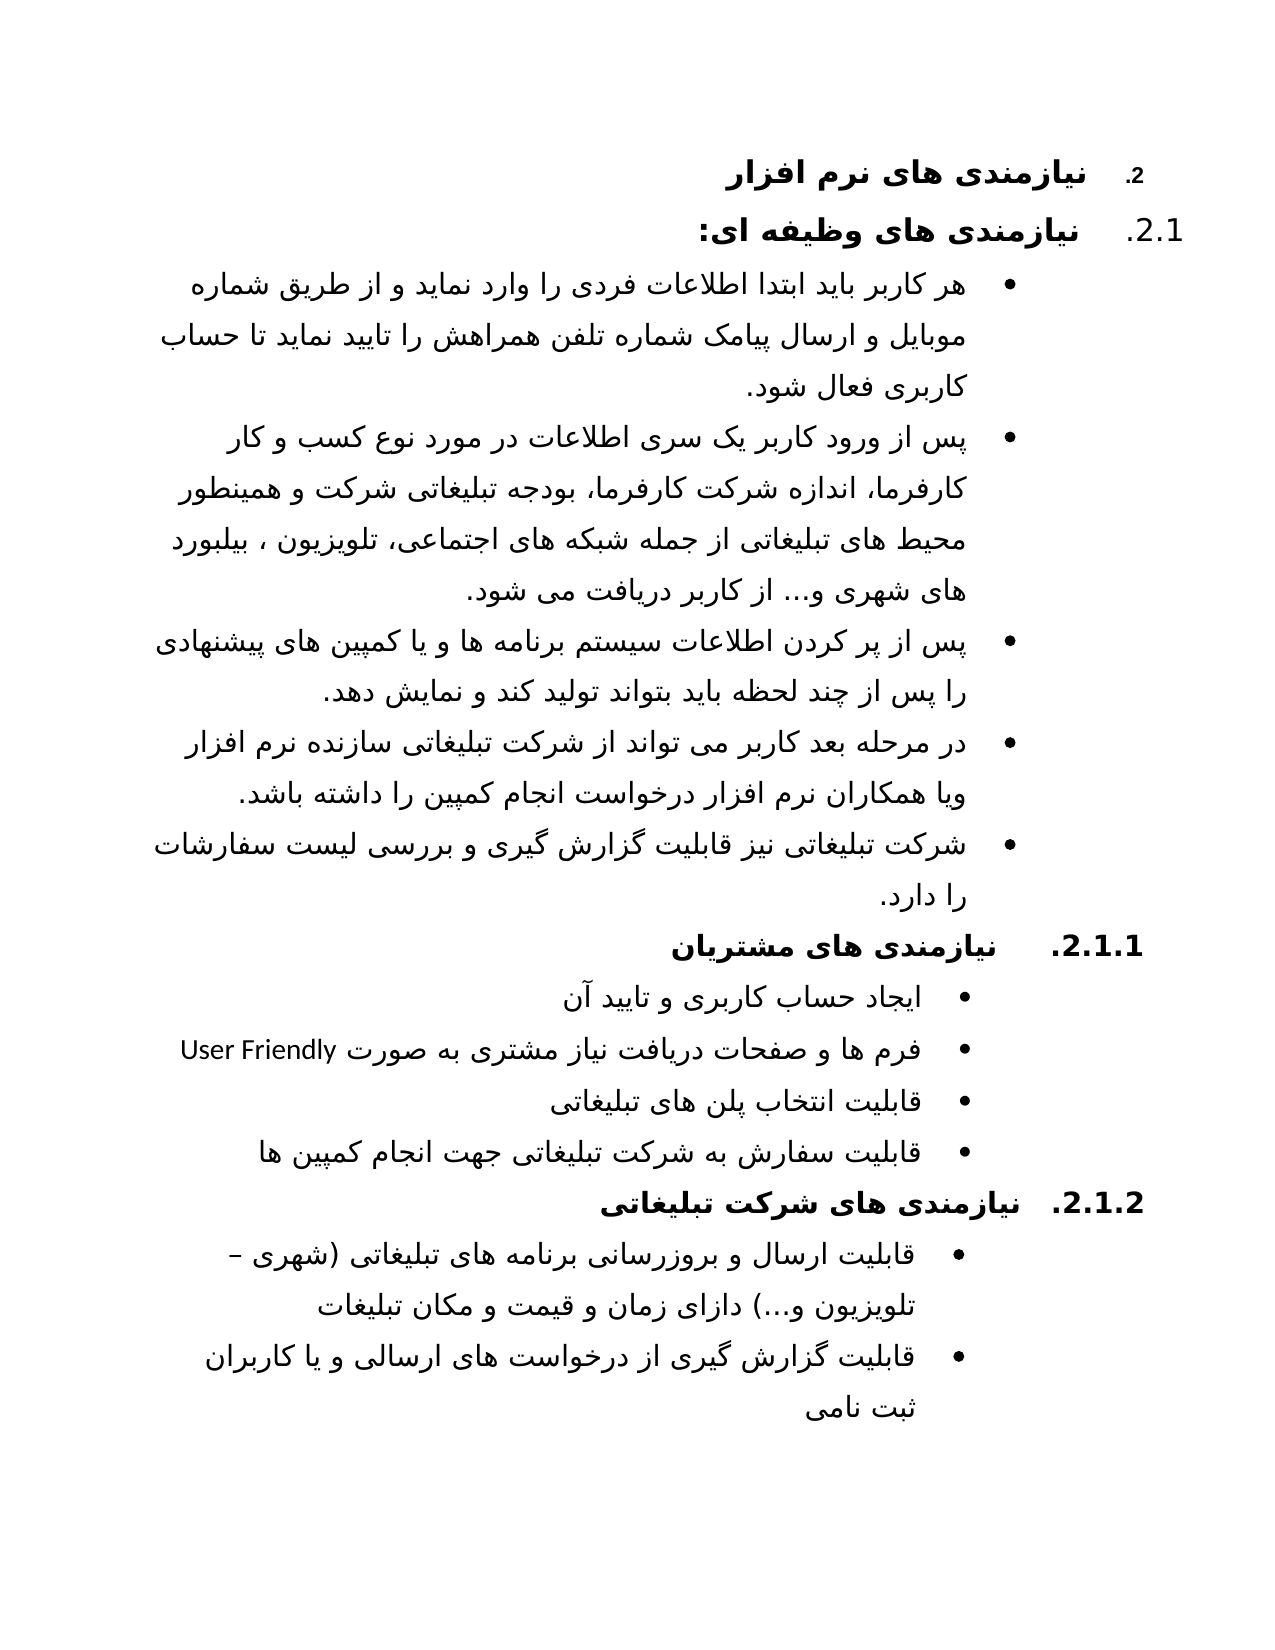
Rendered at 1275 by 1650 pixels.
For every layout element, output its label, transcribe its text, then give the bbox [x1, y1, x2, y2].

list نیازمندی های شرکت تبلیغاتی [150, 1187, 1051, 1221]
list هر کاربر باید ابتدا اطلاعات فردی را وارد نماید و از طریق شماره موبایل و ارسال پیامک شماره تلفن همراهش را تایید نماید تا حساب کاربری فعال شود. [150, 267, 1005, 403]
subtitle نیازمندی های وظیفه ای: [150, 213, 1125, 249]
list شرکت تبلیغاتی نیز قابلیت گزارش گیری و بررسی لیست سفارشات را دارد. [150, 828, 1005, 912]
list پس از پر کردن اطلاعات سیستم برنامه ها و یا کمپین های پیشنهادی را پس از چند لحظه باید بتواند تولید کند و نمایش دهد. [150, 624, 1005, 709]
subtitle نیازمندی های نرم افزار [150, 154, 1125, 191]
list فرم ها و صفحات دریافت نیاز مشتری به صورت User Friendly [150, 1031, 960, 1067]
list قابلیت انتخاب پلن های تبلیغاتی [150, 1085, 960, 1119]
list نیازمندی های مشتریان [150, 929, 1050, 963]
list ایجاد حساب کاربری و تایید آن [150, 980, 960, 1014]
list پس از ورود کاربر یک سری اطلاعات در مورد نوع کسب و کار کارفرما، اندازه شرکت کارفرما، بودجه تبلیغاتی شرکت و همینطور محیط های تبلیغاتی از جمله شبکه های اجتماعی، تلویزیون ، بیلبورد های شهری و... از کاربر دریافت می شود. [150, 420, 1005, 607]
list قابلیت سفارش به شرکت تبلیغاتی جهت انجام کمپین ها [150, 1136, 960, 1170]
list قابلیت ارسال و بروزرسانی برنامه های تبلیغاتی (شهری – تلویزیون و...) دازای زمان و قیمت و مکان تبلیغات [150, 1238, 954, 1322]
list قابلیت گزارش گیری از درخواست های ارسالی و یا کاربران ثبت نامی [150, 1339, 954, 1424]
list در مرحله بعد کاربر می تواند از شرکت تبلیغاتی سازنده نرم افزار ویا همکاران نرم افزار درخواست انجام کمپین را داشته باشد. [150, 726, 1005, 811]
